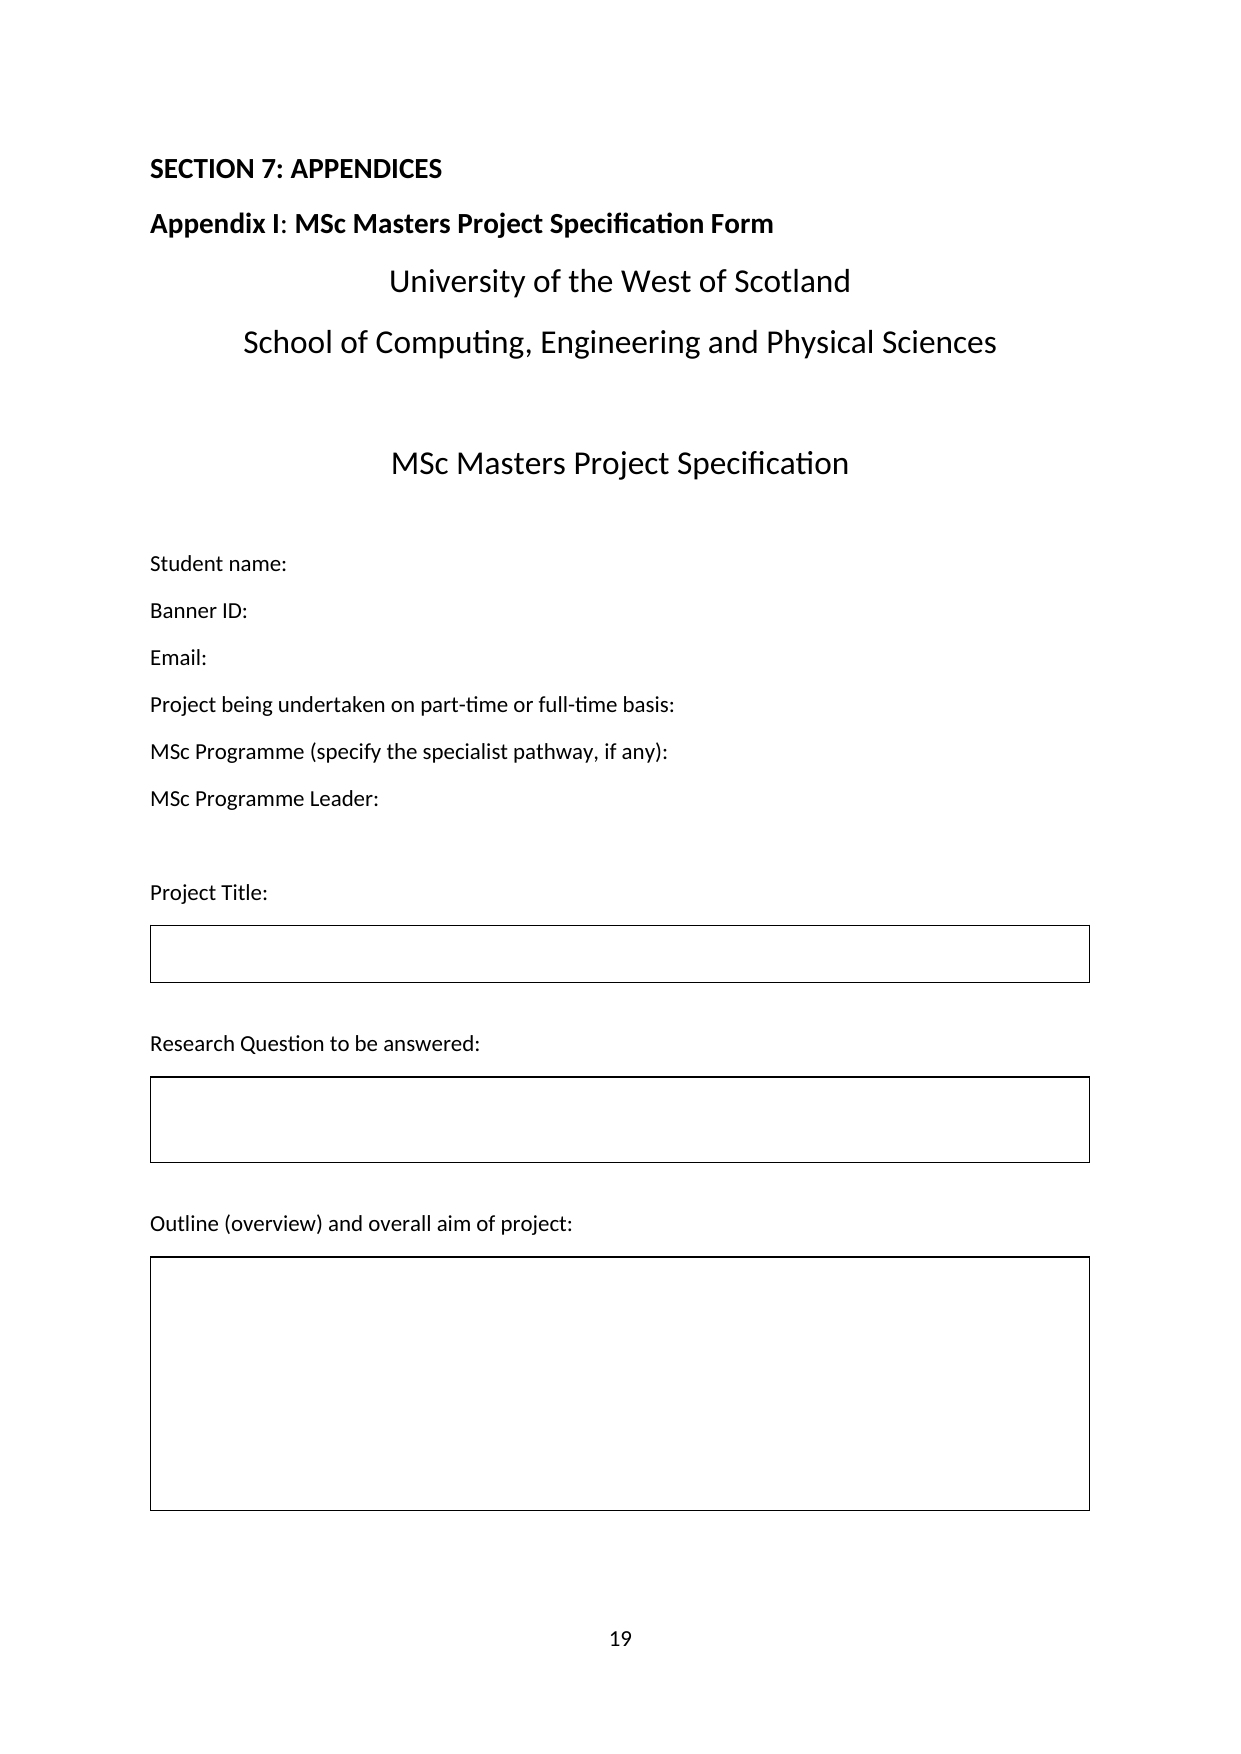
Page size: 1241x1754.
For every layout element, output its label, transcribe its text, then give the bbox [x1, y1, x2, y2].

text MSc Programme (specify the specialist pathway, if any): [150, 737, 1090, 765]
text School of Computing, Engineering and Physical Sciences [150, 321, 1090, 362]
table_header [151, 1078, 1089, 1162]
text Research Question to be answered: [150, 1029, 1090, 1058]
text Appendix I: MSc Masters Project Specification Form [150, 205, 1090, 241]
text MSc Masters Project Specification [150, 442, 1090, 483]
text SECTION 7: APPENDICES [150, 150, 1090, 186]
text Banner ID: [150, 596, 1090, 624]
text Project Title: [150, 878, 1090, 906]
text University of the West of Scotland [150, 260, 1090, 301]
table_header [151, 926, 1089, 982]
text Student name: [150, 549, 1090, 578]
text MSc Programme Leader: [150, 784, 1090, 812]
text Project being undertaken on part-time or full-time basis: [150, 690, 1090, 718]
table_header [151, 1258, 1089, 1509]
text Email: [150, 643, 1090, 671]
text Outline (overview) and overall aim of project: [150, 1209, 1090, 1237]
